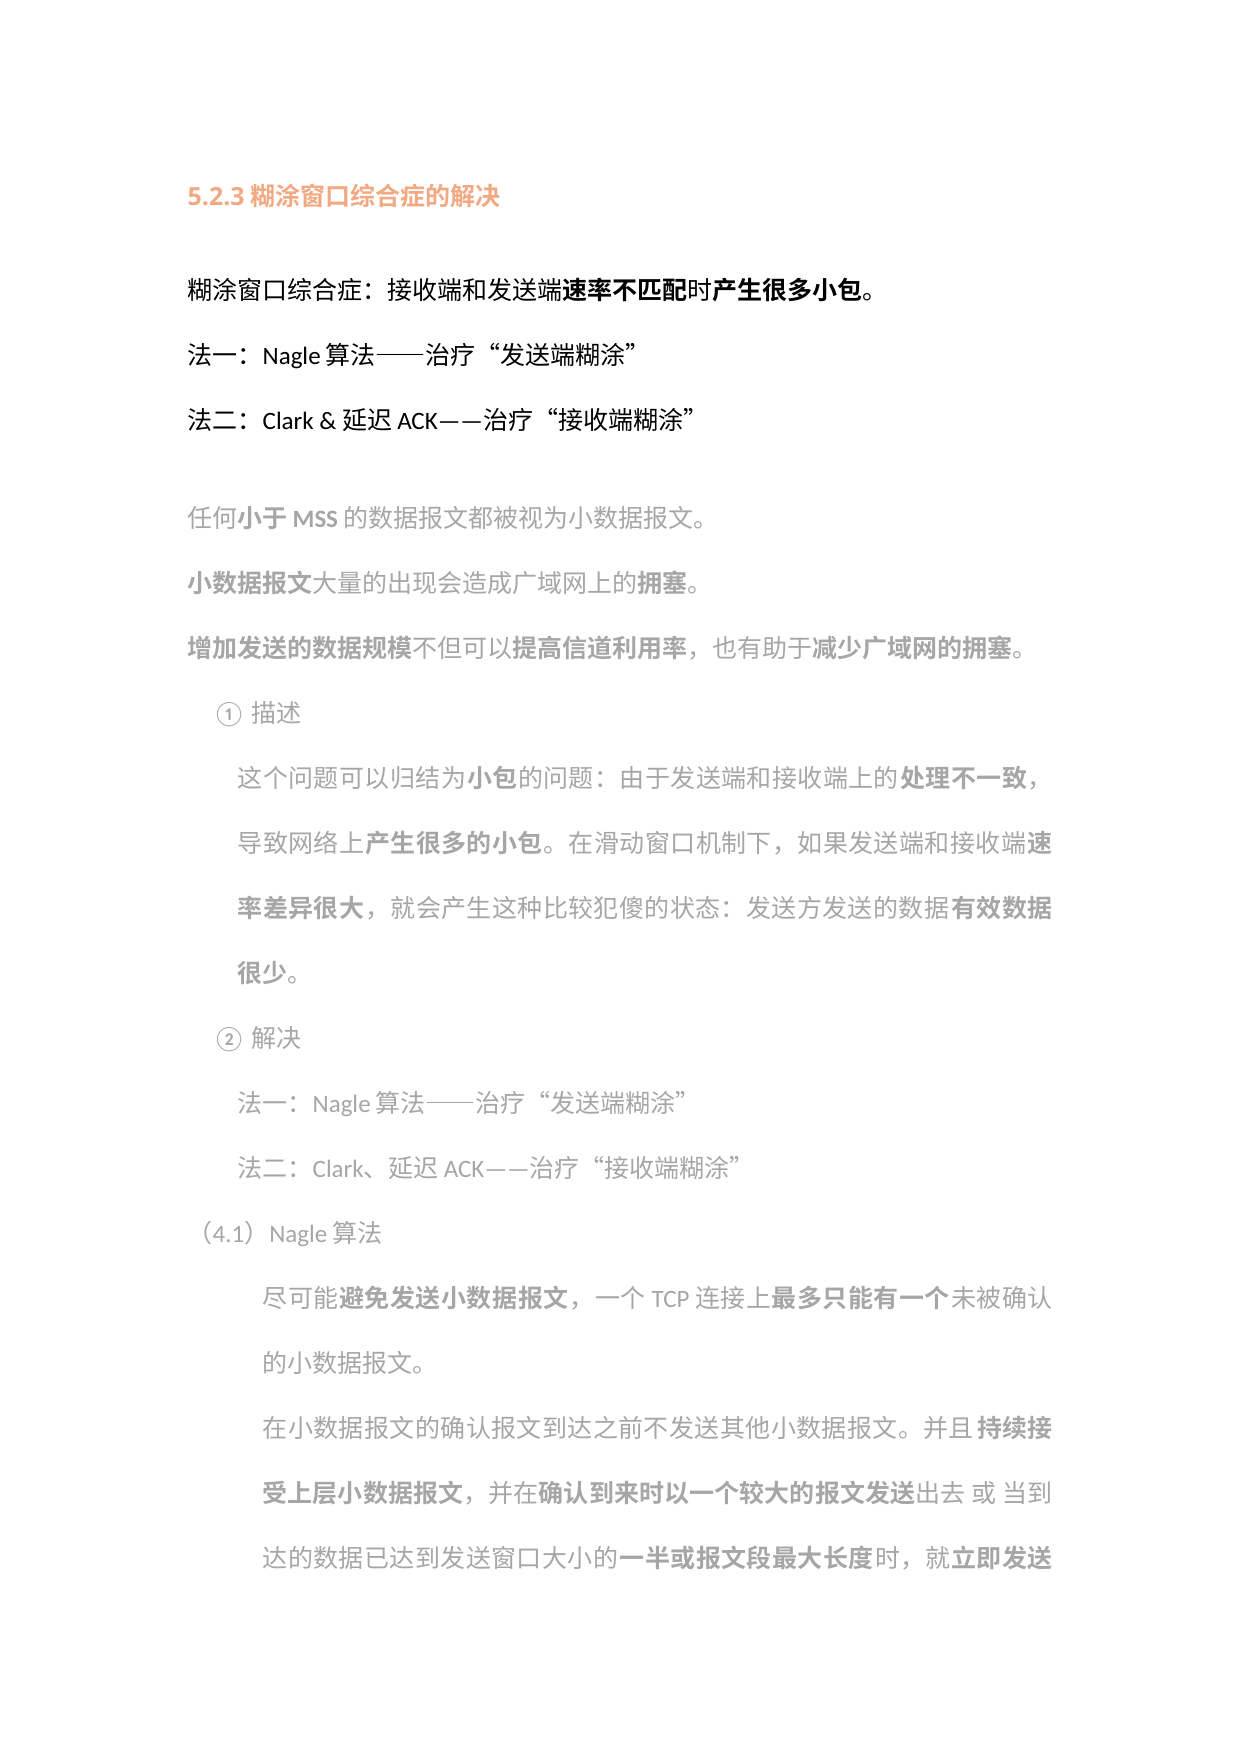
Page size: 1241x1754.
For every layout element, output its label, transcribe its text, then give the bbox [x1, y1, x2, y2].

text （4.1）Nagle算法 [187, 1199, 1053, 1264]
text ② 解决 [212, 1004, 1053, 1069]
text 法一：Nagle算法——治疗“发送端糊涂” [187, 321, 1053, 386]
text ① 描述 [212, 679, 1053, 744]
text 法二：Clark、延迟ACK——治疗“接收端糊涂” [237, 1134, 1053, 1199]
text 法二：Clark & 延迟ACK——治疗“接收端糊涂” [187, 386, 1053, 451]
text 增加发送的数据规模不但可以提高信道利用率，也有助于减少广域网的拥塞。 [187, 614, 1053, 679]
text 任何小于MSS的数据报文都被视为小数据报文。 [187, 484, 1053, 549]
text 这个问题可以归结为小包的问题：由于发送端和接收端上的处理不一致，导致网络上产生很多的小包。在滑动窗口机制下，如果发送端和接收端速率差异很大，就会产生这种比较犯傻的状态：发送方发送的数据有效数据很少。 [237, 744, 1053, 1004]
text 尽可能避免发送小数据报文，一个TCP连接上最多只能有一个未被确认的小数据报文。 [262, 1264, 1053, 1394]
text 法一：Nagle算法——治疗“发送端糊涂” [237, 1069, 1053, 1134]
text 小数据报文大量的出现会造成广域网上的拥塞。 [187, 549, 1053, 614]
text 5.2.3糊涂窗口综合症的解决 [187, 162, 1053, 227]
text 糊涂窗口综合症：接收端和发送端速率不匹配时产生很多小包。 [187, 256, 1053, 321]
text 在小数据报文的确认报文到达之前不发送其他小数据报文。并且持续接受上层小数据报文，并在确认到来时以一个较大的报文发送出去 或 当到达的数据已达到发送窗口大小的一半或报文段最大长度时，就立即发送一个报文段！ [262, 1394, 1053, 1589]
